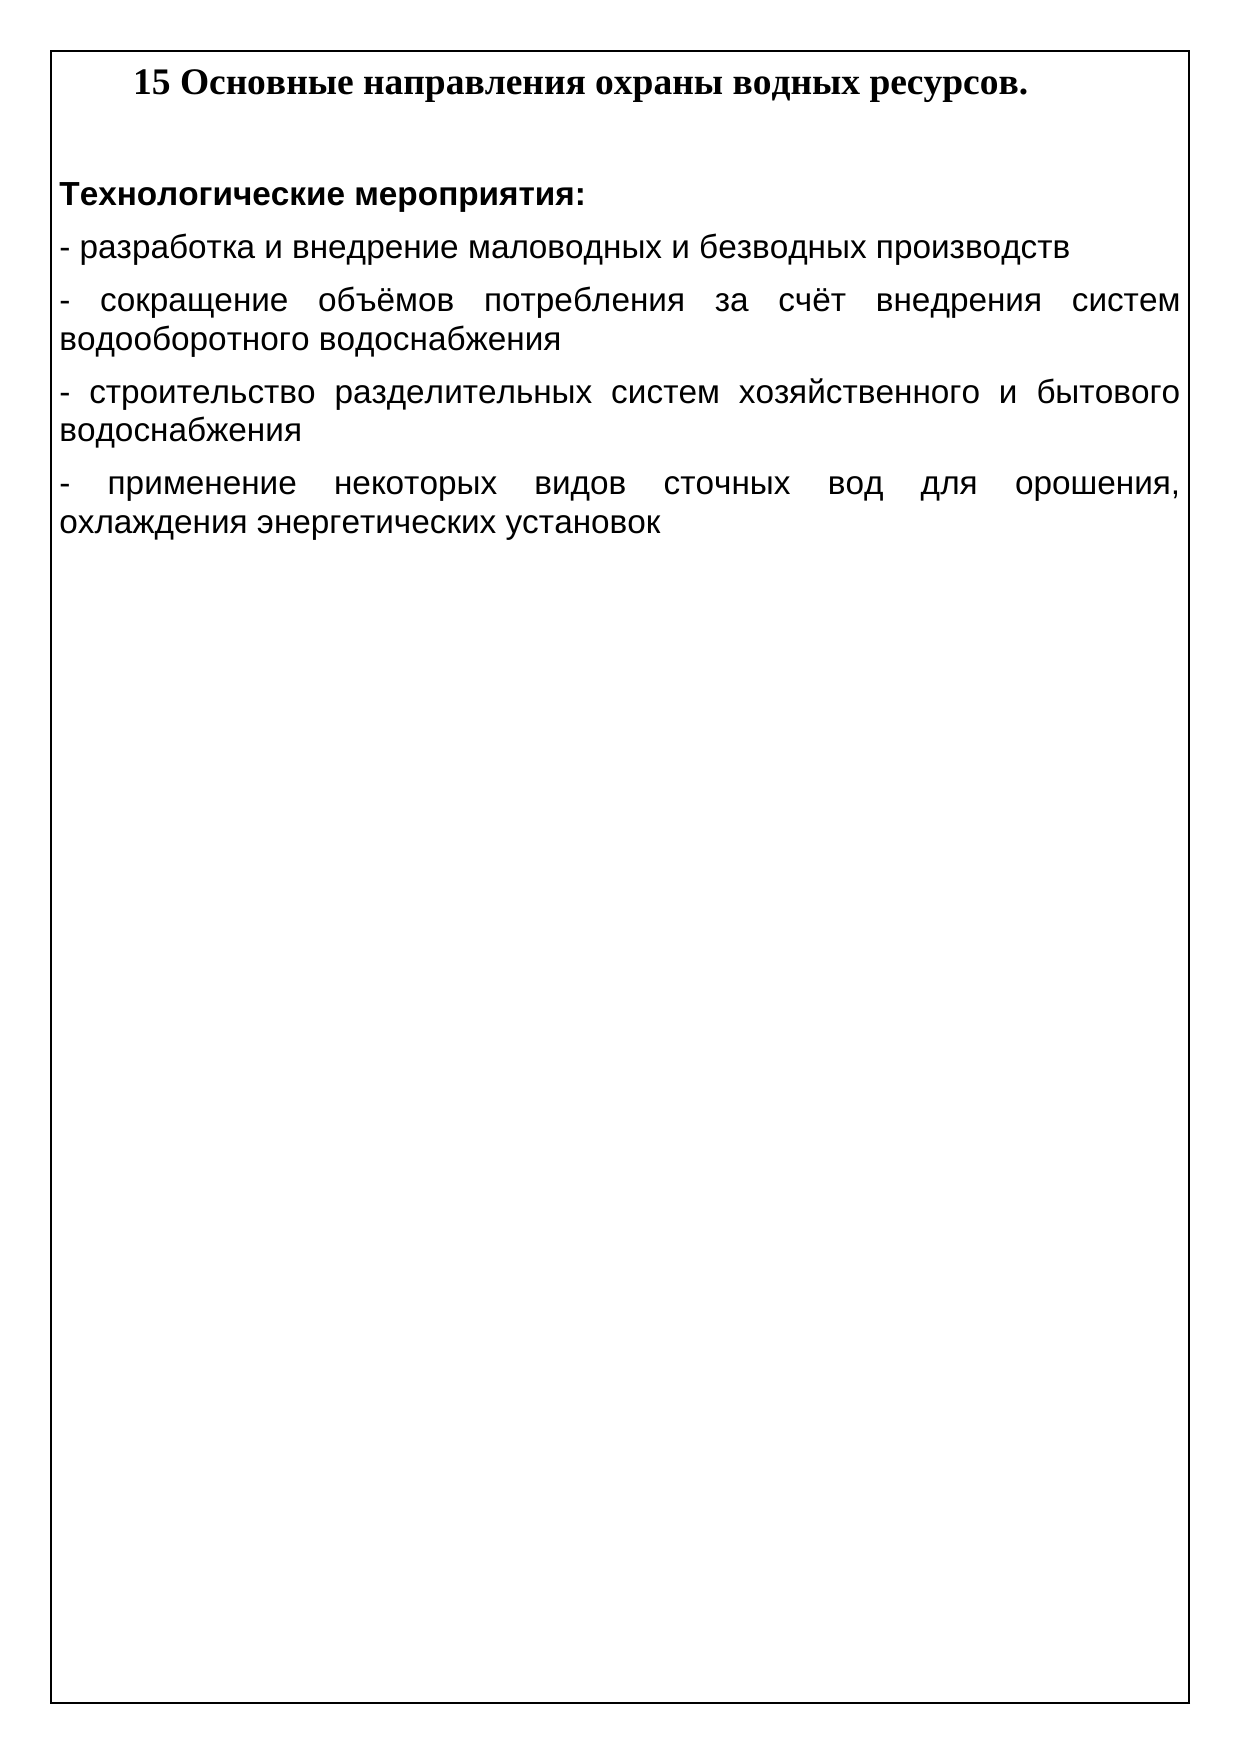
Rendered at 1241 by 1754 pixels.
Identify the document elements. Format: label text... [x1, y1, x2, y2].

text - строительство разделительных систем хозяйственного и бытового водоснабжения [59, 372, 1181, 449]
text - разработка и внедрение маловодных и безводных производств [59, 227, 1181, 266]
text Технологические мероприятия: [59, 174, 1181, 213]
subtitle 15 Основные направления охраны водных ресурсов. [59, 59, 1181, 102]
text - применение некоторых видов сточных вод для орошения, охлаждения энергетических установок [59, 463, 1181, 540]
text - сокращение объёмов потребления за счёт внедрения систем водооборотного водоснабжения [59, 281, 1181, 357]
